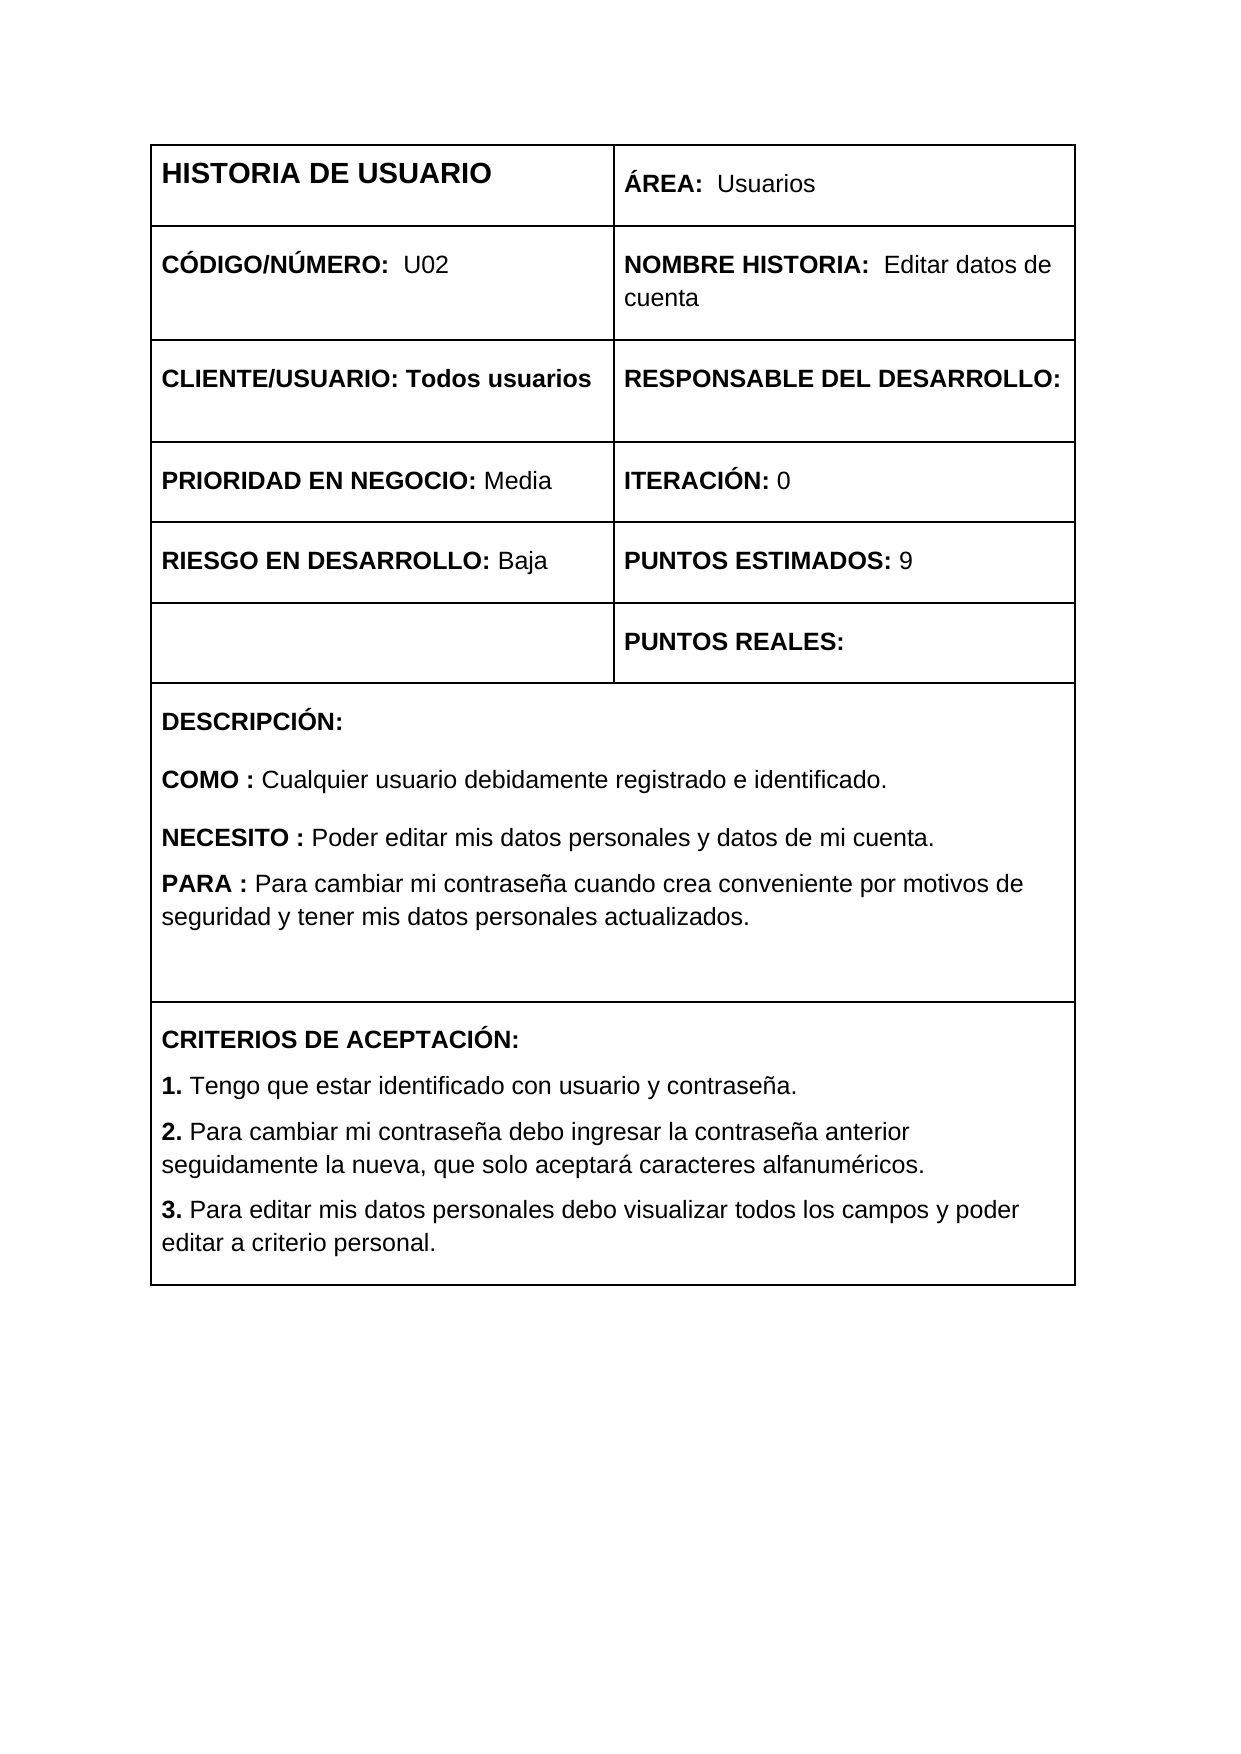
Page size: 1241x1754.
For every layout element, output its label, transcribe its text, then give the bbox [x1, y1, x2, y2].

table_cell RESPONSABLE DEL DESARROLLO: [615, 341, 1074, 441]
table_cell PUNTOS REALES: [615, 604, 1074, 682]
table_cell PUNTOS ESTIMADOS: 9 [615, 523, 1074, 602]
table_cell CRITERIOS DE ACEPTACIÓN: 1. Tengo que estar identificado con usuario y contraseña. 2. Para cambiar mi contraseña debo ingresar la contraseña anterior seguidamente la nueva, que solo aceptará caracteres alfanuméricos. 3. Para editar mis datos personales debo visualizar todos los campos y poder editar a criterio personal. [152, 1003, 1074, 1284]
table_cell [152, 604, 613, 682]
table_cell PRIORIDAD EN NEGOCIO: Media [152, 443, 613, 521]
table_cell CLIENTE/USUARIO: Todos usuarios [152, 341, 613, 441]
table_cell CÓDIGO/NÚMERO: U02 [152, 227, 613, 339]
table_cell DESCRIPCIÓN: COMO : Cualquier usuario debidamente registrado e identificado. NECESITO : Poder editar mis datos personales y datos de mi cuenta. PARA : Para cambiar mi contraseña cuando crea conveniente por motivos de seguridad y tener mis datos personales actualizados. [152, 684, 1074, 1001]
table_header ÁREA: Usuarios [615, 146, 1074, 225]
table_cell NOMBRE HISTORIA: Editar datos de cuenta [615, 227, 1074, 339]
table_header HISTORIA DE USUARIO [152, 146, 613, 225]
table_cell ITERACIÓN: 0 [615, 443, 1074, 521]
table_cell RIESGO EN DESARROLLO: Baja [152, 523, 613, 602]
